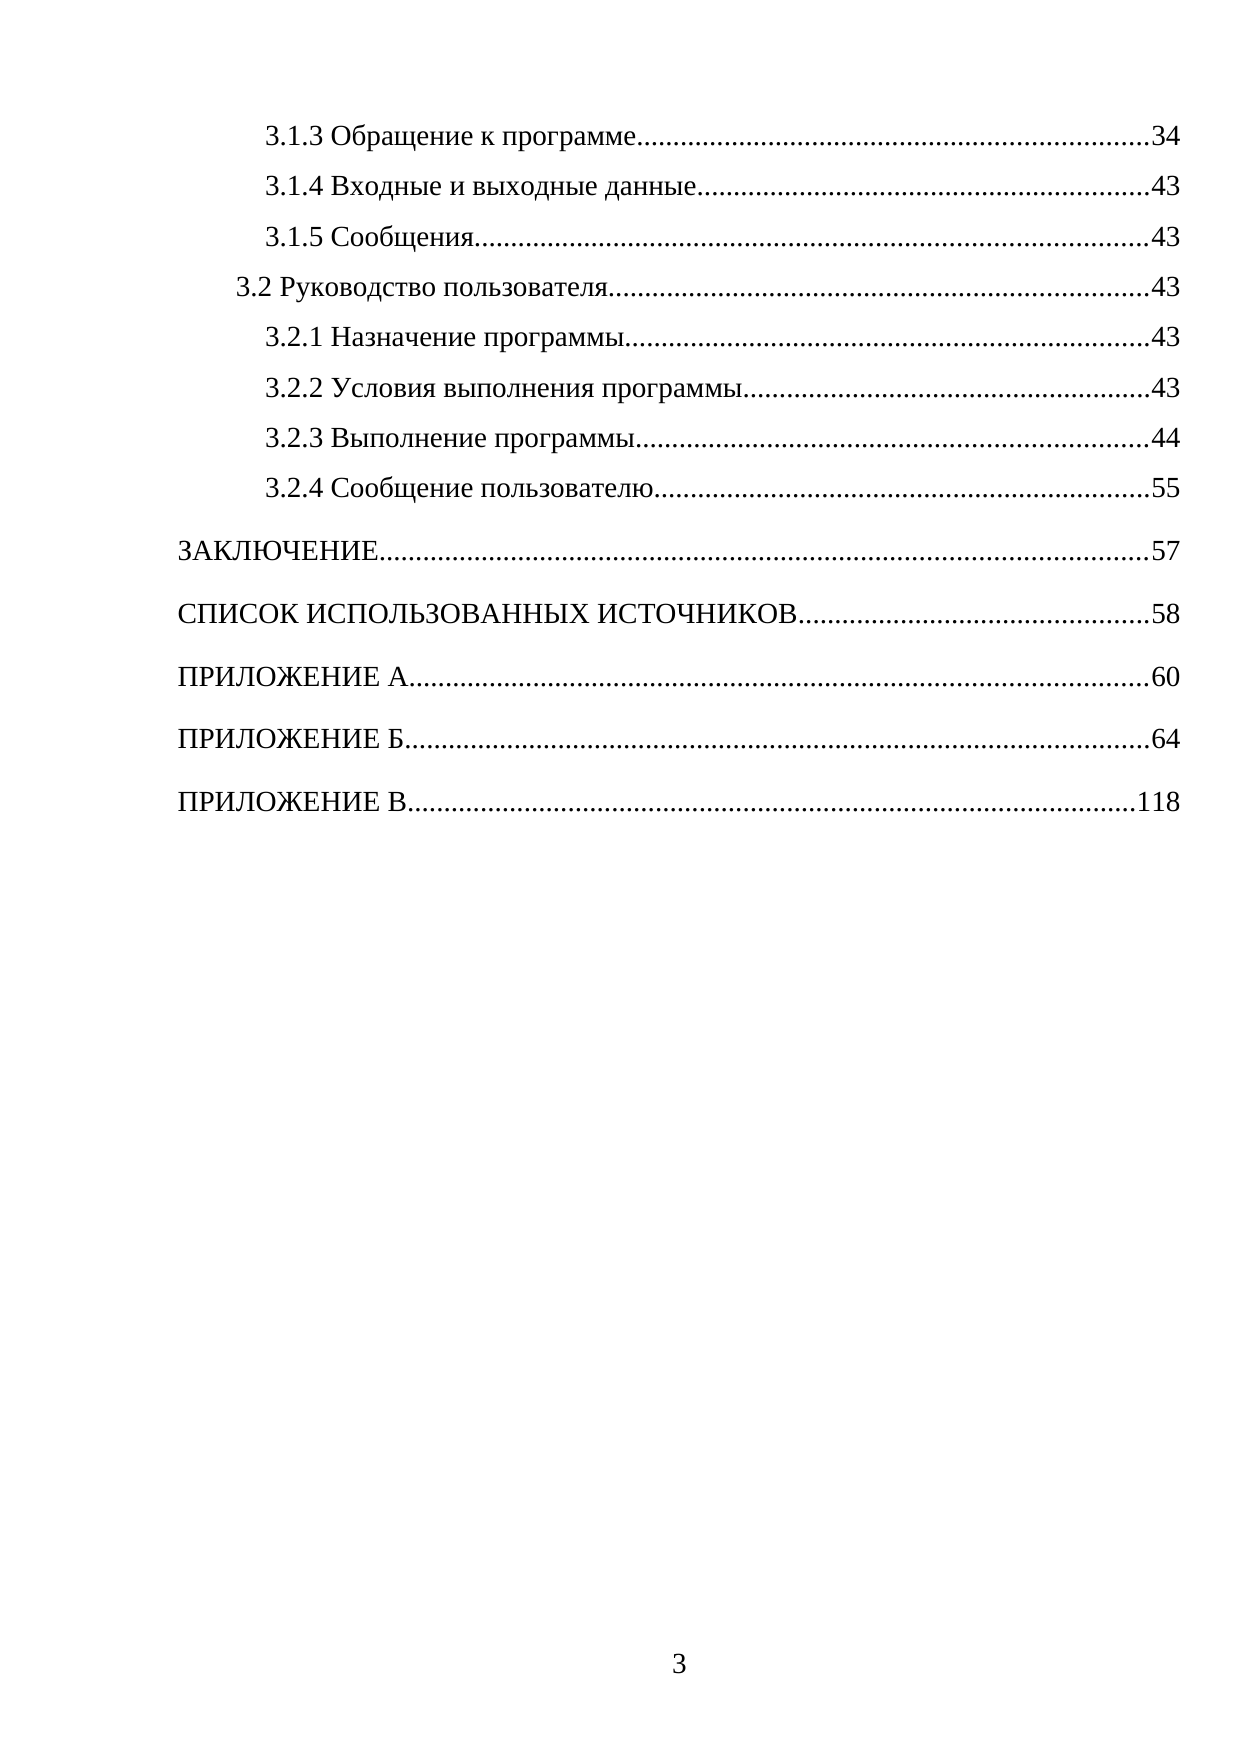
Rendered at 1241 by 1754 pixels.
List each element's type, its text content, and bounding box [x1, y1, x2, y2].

text 3.1.4 Входные и выходные данные 43 [265, 168, 1181, 202]
text ПРИЛОЖЕНИЕ А 60 [177, 659, 1181, 692]
text 3.2.1 Назначение программы 43 [265, 319, 1181, 353]
text ЗАКЛЮЧЕНИЕ 57 [177, 533, 1181, 567]
text ПРИЛОЖЕНИЕ В 118 [177, 784, 1181, 818]
text ПРИЛОЖЕНИЕ Б 64 [177, 722, 1181, 755]
text 3.1.3 Обращение к программе 34 [265, 118, 1181, 152]
text СПИСОК ИСПОЛЬЗОВАННЫХ ИСТОЧНИКОВ 58 [177, 596, 1181, 629]
text 3.2.4 Сообщение пользователю 55 [265, 470, 1181, 504]
text 3.2.3 Выполнение программы 44 [265, 420, 1181, 453]
text 3.1.5 Сообщения 43 [265, 219, 1181, 252]
text 3.2.2 Условия выполнения программы 43 [265, 370, 1181, 403]
text 3.2 Руководство пользователя 43 [236, 269, 1181, 303]
